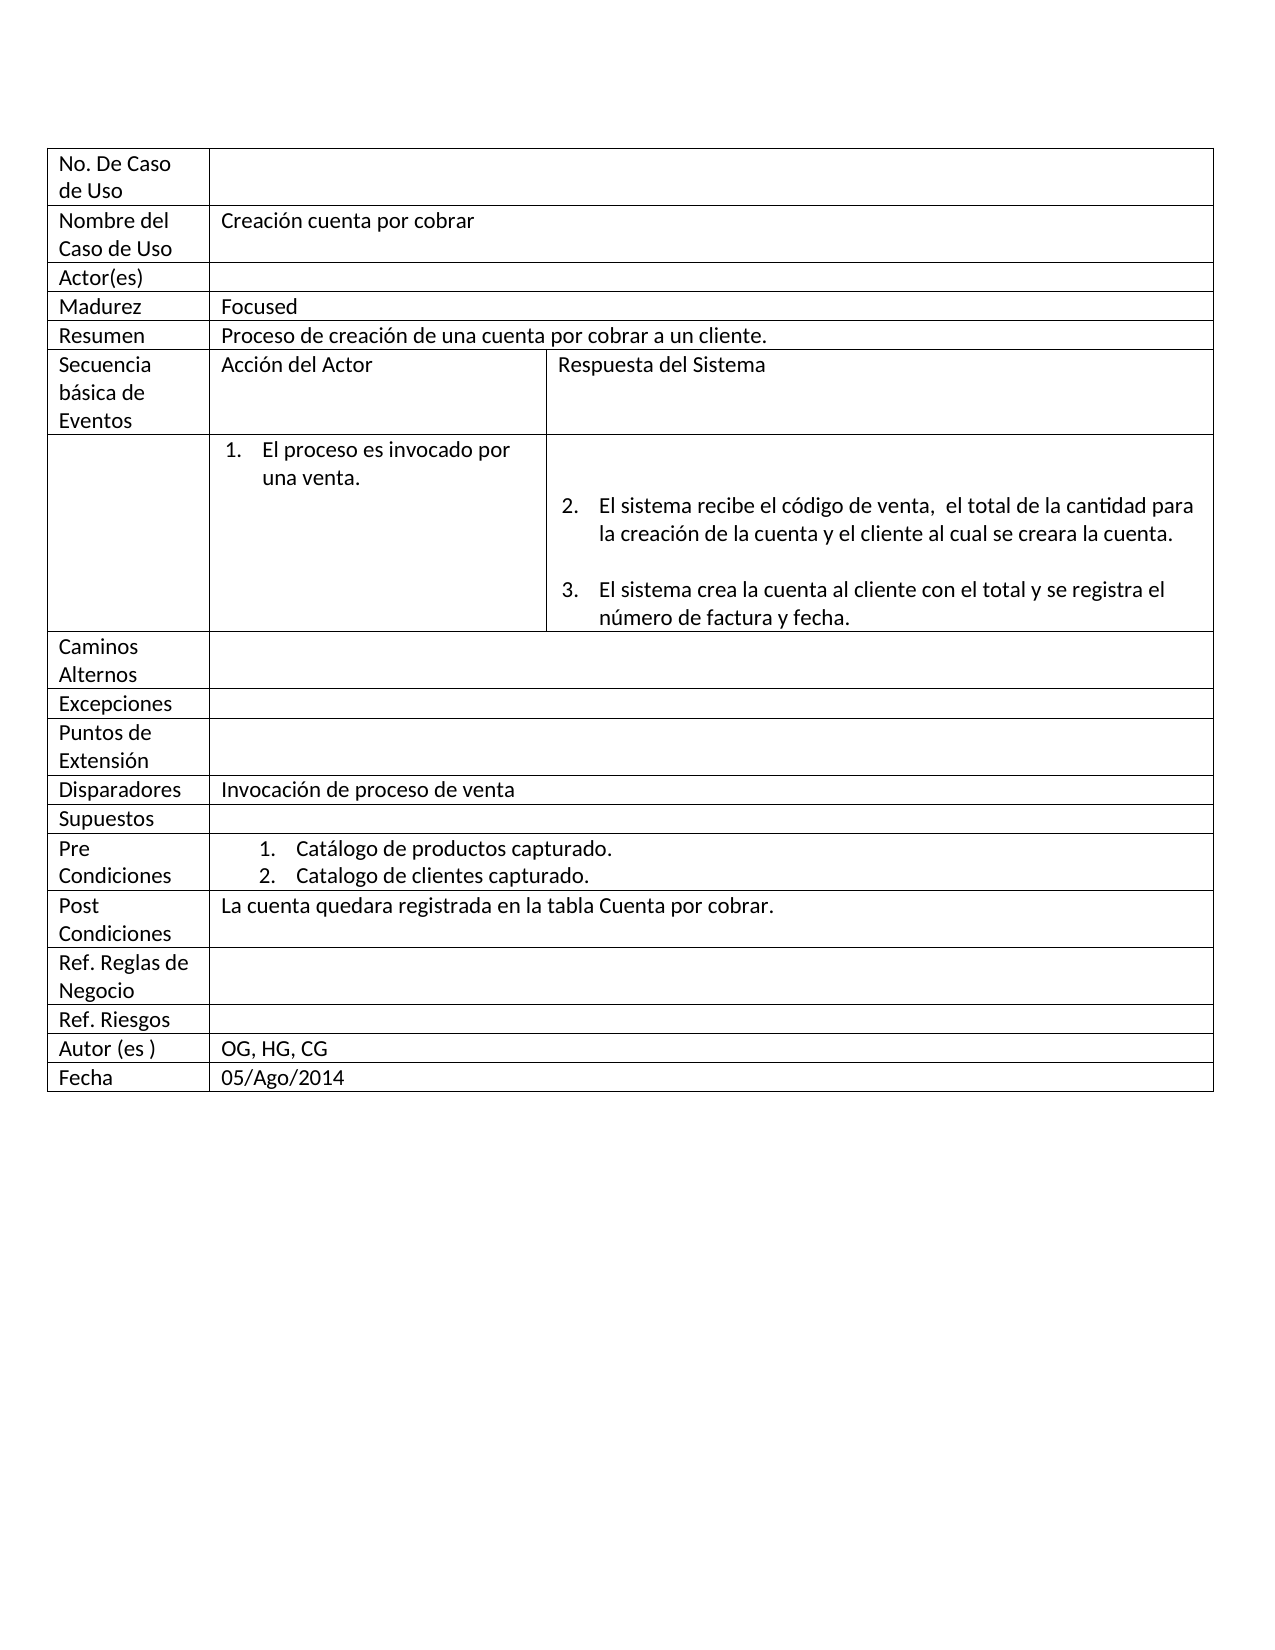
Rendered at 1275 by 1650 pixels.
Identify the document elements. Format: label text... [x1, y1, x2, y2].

table_cell Proceso de creación de una cuenta por cobrar a un cliente. [210, 321, 1213, 349]
table_cell Nombre del Caso de Uso [48, 206, 209, 262]
table_cell Respuesta del Sistema [547, 350, 1213, 434]
table_cell [210, 632, 1213, 688]
table_cell [210, 948, 1213, 1004]
table_cell [210, 1005, 1213, 1033]
table_cell Supuestos [48, 805, 209, 833]
table_cell La cuenta quedara registrada en la tabla Cuenta por cobrar. [210, 891, 1213, 947]
table_cell Excepciones [48, 689, 209, 717]
table_cell [48, 435, 209, 631]
table_cell Caminos Alternos [48, 632, 209, 688]
table_cell Fecha [48, 1063, 209, 1091]
table_cell Catálogo de productos capturado. Catalogo de clientes capturado. [210, 834, 1213, 890]
table_cell Ref. Riesgos [48, 1005, 209, 1033]
table_cell Ref. Reglas de Negocio [48, 948, 209, 1004]
table_cell Pre Condiciones [48, 834, 209, 890]
table_cell Madurez [48, 292, 209, 320]
table_cell OG, HG, CG [210, 1034, 1213, 1062]
table_cell [210, 689, 1213, 717]
table_cell [210, 719, 1213, 774]
table_cell Actor(es) [48, 263, 209, 291]
table_cell 05/Ago/2014 [210, 1063, 1213, 1091]
table_cell Focused [210, 292, 1213, 320]
table_cell El sistema recibe el código de venta, el total de la cantidad para la creación de la cuenta y el cliente al cual se creara la cuenta. El sistema crea la cuenta al cliente con el total y se registra el número de factura y fecha. [547, 435, 1213, 631]
table_cell Disparadores [48, 776, 209, 803]
table_cell [210, 263, 1213, 291]
table_header [210, 149, 1213, 205]
table_cell Invocación de proceso de venta [210, 776, 1213, 803]
table_cell Puntos de Extensión [48, 719, 209, 774]
table_cell Resumen [48, 321, 209, 349]
table_cell Post Condiciones [48, 891, 209, 947]
table_cell Acción del Actor [210, 350, 546, 434]
table_cell [210, 805, 1213, 833]
table_cell El proceso es invocado por una venta. [210, 435, 546, 631]
table_header No. De Caso de Uso [48, 149, 209, 205]
table_cell Secuencia básica de Eventos [48, 350, 209, 434]
table_cell Creación cuenta por cobrar [210, 206, 1213, 262]
table_cell Autor (es ) [48, 1034, 209, 1062]
